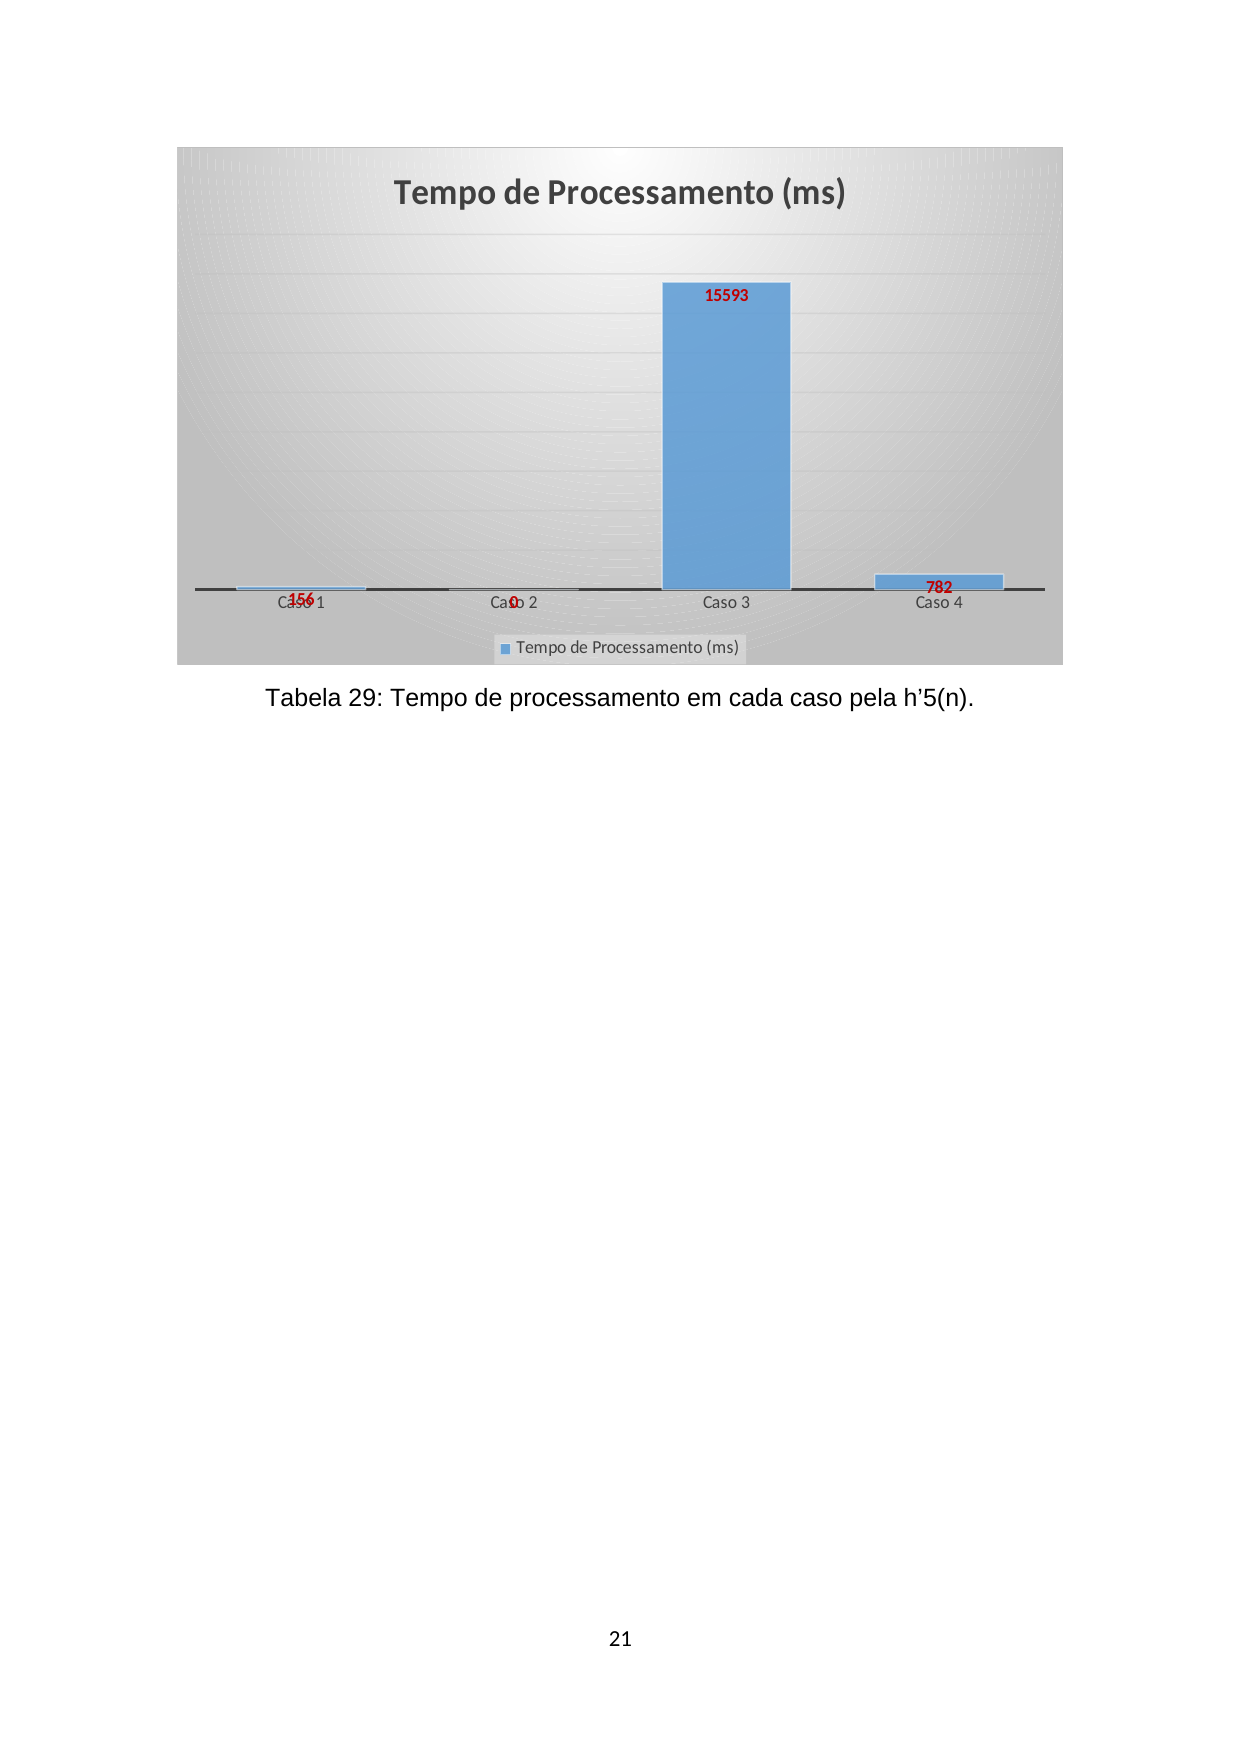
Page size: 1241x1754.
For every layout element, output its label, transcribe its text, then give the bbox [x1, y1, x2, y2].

text Tabela 29: Tempo de processamento em cada caso pela h’5(n). [177, 683, 1063, 712]
